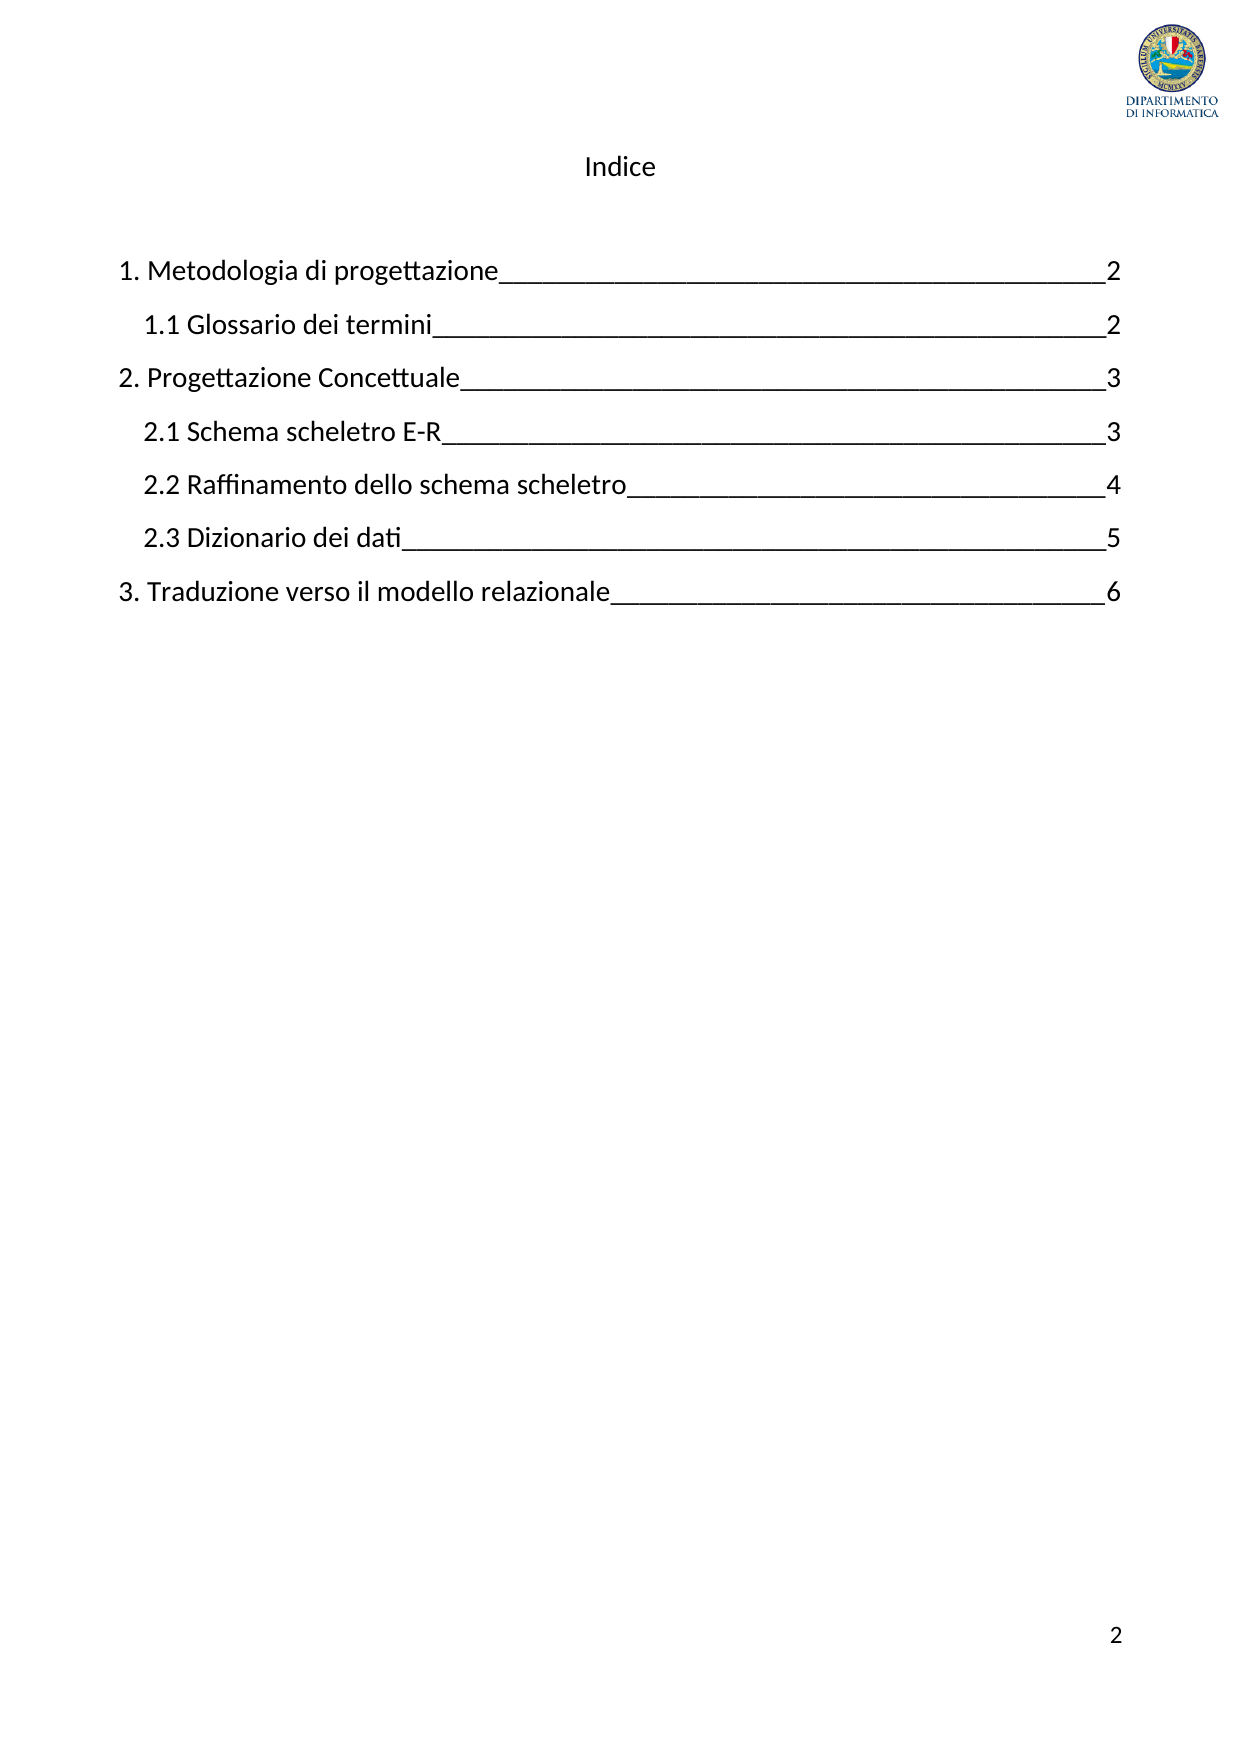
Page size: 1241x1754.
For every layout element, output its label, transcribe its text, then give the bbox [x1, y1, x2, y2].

text 2. Progettazione Concettuale 3 [118, 359, 1122, 395]
text 2.2 Raffinamento dello schema scheletro 4 [118, 466, 1122, 502]
picture [1110, 22, 1233, 120]
text 2.1 Schema scheletro E-R 3 [118, 413, 1122, 448]
text 3. Traduzione verso il modello relazionale 6 [118, 573, 1122, 608]
subtitle Indice [118, 148, 1122, 183]
text 1. Metodologia di progettazione 2 [118, 252, 1122, 288]
text 1.1 Glossario dei termini 2 [118, 306, 1122, 341]
text 2.3 Dizionario dei dati 5 [118, 519, 1122, 555]
